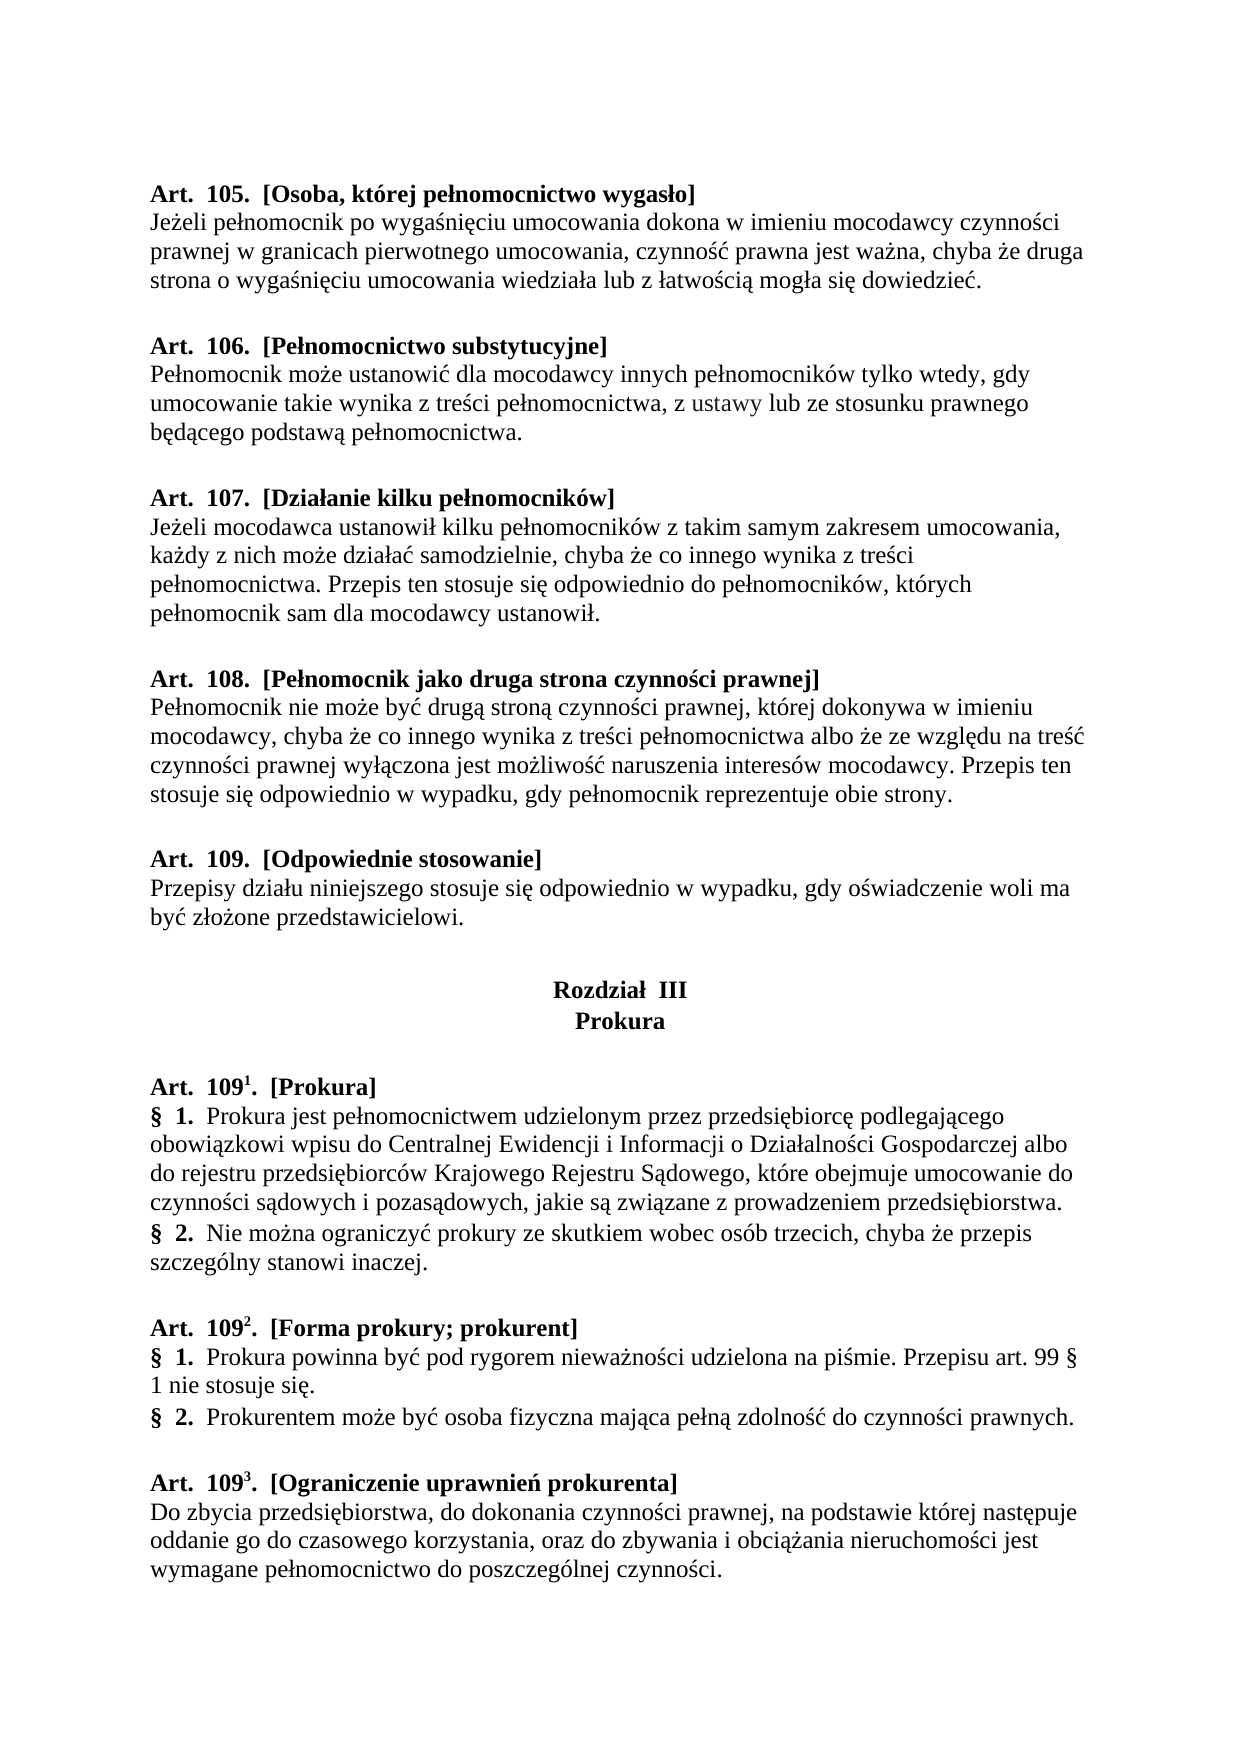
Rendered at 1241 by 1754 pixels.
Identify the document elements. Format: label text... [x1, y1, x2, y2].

text Rozdział III [150, 975, 1090, 1003]
text Art. 1092. [Forma prokury; prokurent] [150, 1313, 1090, 1342]
text Jeżeli mocodawca ustanowił kilku pełnomocników z takim samym zakresem umocowania, każdy z nich może działać samodzielnie, chyba że co innego wynika z treści pełnomocnictwa. Przepis ten stosuje się odpowiednio do pełnomocników, których pełnomocnik sam dla mocodawcy ustanowił. [150, 512, 1090, 627]
text Pełnomocnik nie może być drugą stroną czynności prawnej, której dokonywa w imieniu mocodawcy, chyba że co innego wynika z treści pełnomocnictwa albo że ze względu na treść czynności prawnej wyłączona jest możliwość naruszenia interesów mocodawcy. Przepis ten stosuje się odpowiednio w wypadku, gdy pełnomocnik reprezentuje obie strony. [150, 692, 1090, 807]
text Przepisy działu niniejszego stosuje się odpowiednio w wypadku, gdy oświadczenie woli ma być złożone przedstawicielowi. [150, 873, 1090, 931]
text § 1. Prokura powinna być pod rygorem nieważności udzielona na piśmie. Przepisu art. 99 § 1 nie stosuje się. [150, 1342, 1090, 1399]
text Art. 109. [Odpowiednie stosowanie] [150, 844, 1090, 873]
text § 1. Prokura jest pełnomocnictwem udzielonym przez przedsiębiorcę podlegającego obowiązkowi wpisu do Centralnej Ewidencji i Informacji o Działalności Gospodarczej albo do rejestru przedsiębiorców Krajowego Rejestru Sądowego, które obejmuje umocowanie do czynności sądowych i pozasądowych, jakie są związane z prowadzeniem przedsiębiorstwa. [150, 1101, 1090, 1216]
text Art. 105. [Osoba, której pełnomocnictwo wygasło] [150, 179, 1090, 207]
text § 2. Nie można ograniczyć prokury ze skutkiem wobec osób trzecich, chyba że przepis szczególny stanowi inaczej. [150, 1218, 1090, 1276]
text Jeżeli pełnomocnik po wygaśnięciu umocowania dokona w imieniu mocodawcy czynności prawnej w granicach pierwotnego umocowania, czynność prawna jest ważna, chyba że druga strona o wygaśnięciu umocowania wiedziała lub z łatwością mogła się dowiedzieć. [150, 207, 1090, 294]
text Art. 1093. [Ograniczenie uprawnień prokurenta] [150, 1468, 1090, 1497]
text Art. 106. [Pełnomocnictwo substytucyjne] [150, 331, 1090, 359]
text Do zbycia przedsiębiorstwa, do dokonania czynności prawnej, na podstawie której następuje oddanie go do czasowego korzystania, oraz do zbywania i obciążania nieruchomości jest wymagane pełnomocnictwo do poszczególnej czynności. [150, 1497, 1090, 1583]
text Art. 108. [Pełnomocnik jako druga strona czynności prawnej] [150, 664, 1090, 692]
text § 2. Prokurentem może być osoba fizyczna mająca pełną zdolność do czynności prawnych. [150, 1402, 1090, 1431]
text Prokura [150, 1006, 1090, 1035]
text Art. 107. [Działanie kilku pełnomocników] [150, 483, 1090, 512]
text Pełnomocnik może ustanowić dla mocodawcy innych pełnomocników tylko wtedy, gdy umocowanie takie wynika z treści pełnomocnictwa, z ustawy lub ze stosunku prawnego będącego podstawą pełnomocnictwa. [150, 359, 1090, 446]
text Art. 1091. [Prokura] [150, 1072, 1090, 1101]
